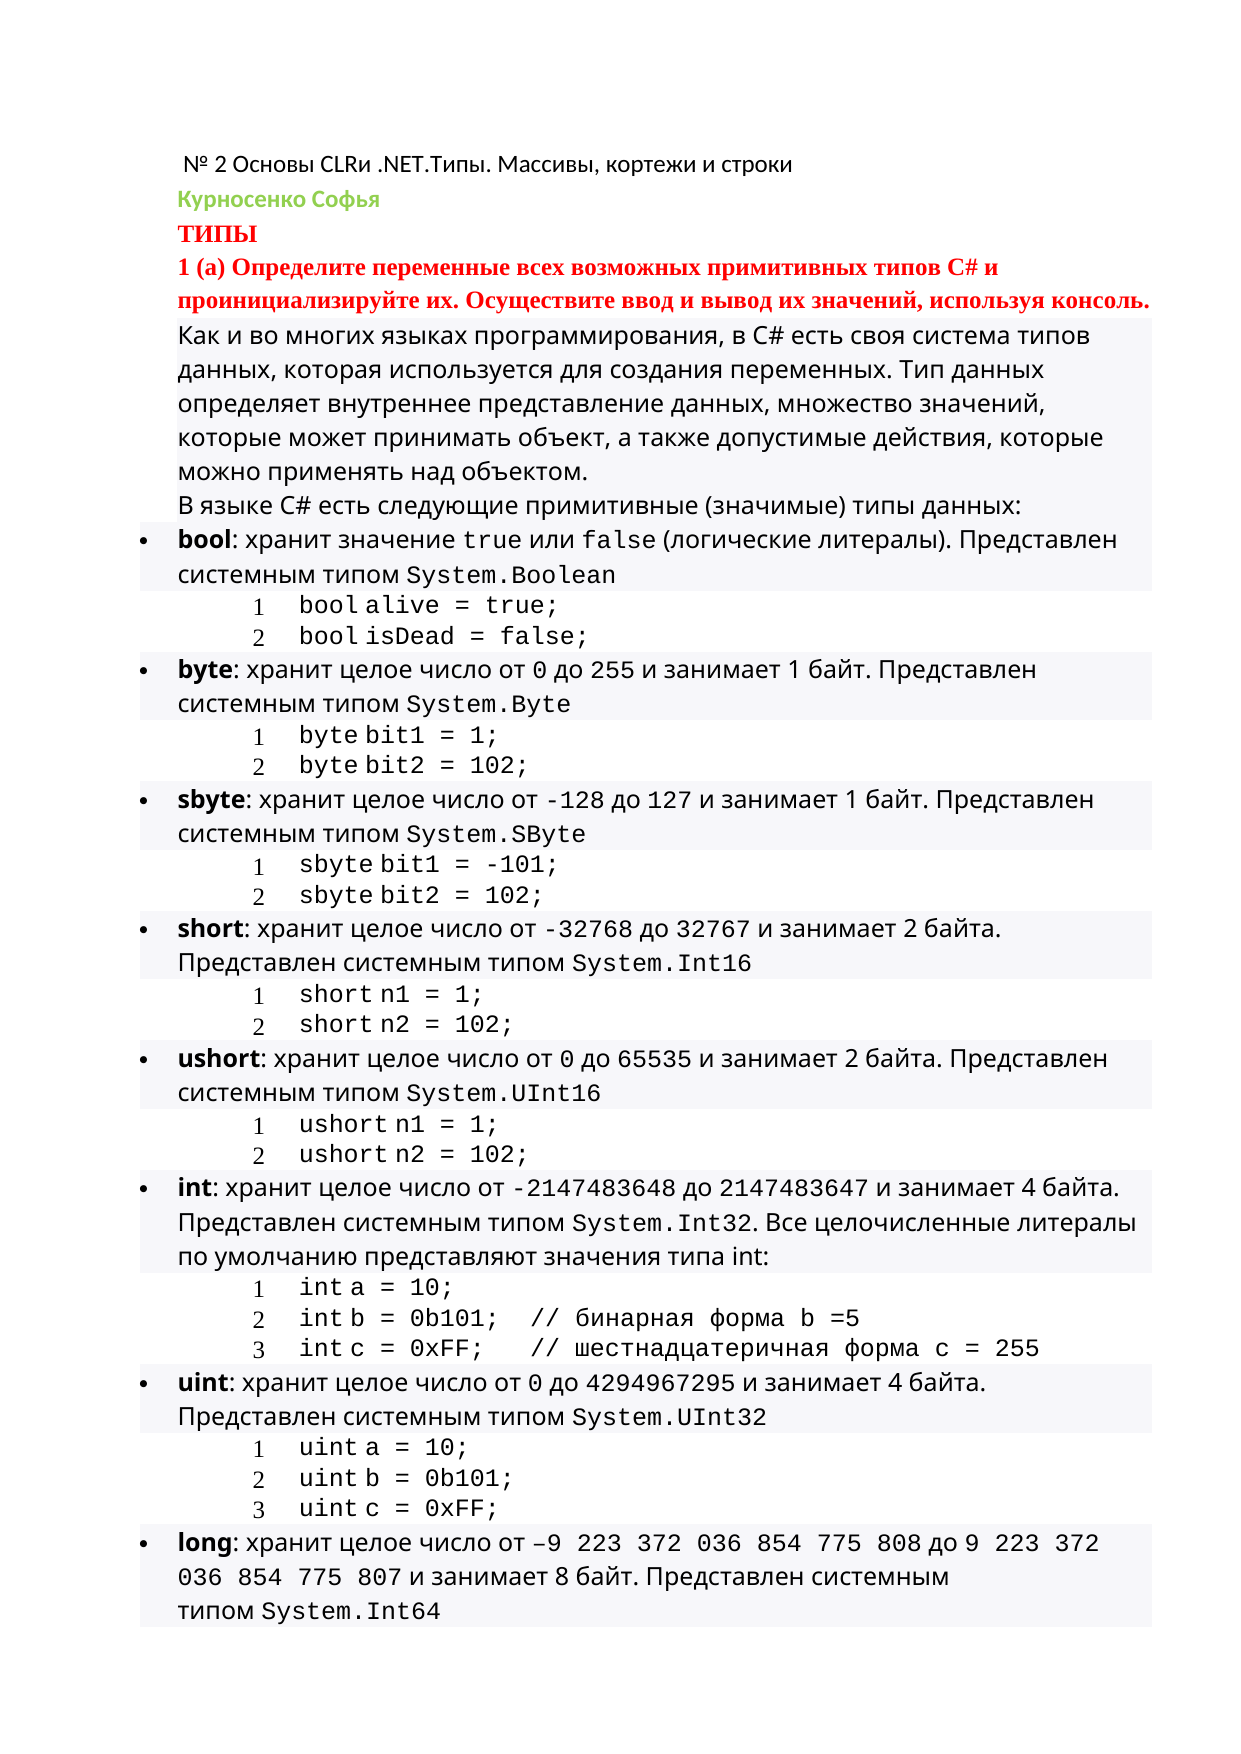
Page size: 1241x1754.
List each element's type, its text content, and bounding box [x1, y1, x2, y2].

list int: хранит целое число от -2147483648 до 2147483647 и занимает 4 байта. Представлен системным типом System.Int32. Все целочисленные литералы по умолчанию представляют значения типа int: [140, 1170, 1152, 1273]
table_header bool alive = true; bool isDead = false; [299, 591, 1240, 652]
text Как и во многих языках программирования, в C# есть своя система типов данных, которая используется для создания переменных. Тип данных определяет внутреннее представление данных, множество значений, которые может принимать объект, а также допустимые действия, которые можно применять над объектом. [177, 318, 1152, 488]
list sbyte: хранит целое число от -128 до 127 и занимает 1 байт. Представлен системным типом System.SByte [140, 781, 1152, 850]
text В языке C# есть следующие примитивные (значимые) типы данных: [177, 488, 1152, 522]
list bool: хранит значение true или false (логические литералы). Представлен системным типом System.Boolean [140, 522, 1152, 591]
table_header 1 2 3 [252, 1273, 298, 1364]
table_header uint a = 10; uint b = 0b101; uint c = 0xFF; [299, 1433, 1240, 1524]
list byte: хранит целое число от 0 до 255 и занимает 1 байт. Представлен системным типом System.Byte [140, 652, 1152, 720]
list short: хранит целое число от -32768 до 32767 и занимает 2 байта. Представлен системным типом System.Int16 [140, 911, 1152, 979]
table_header 1 2 [252, 720, 298, 781]
table_header 1 2 [252, 850, 298, 911]
text Курносенко Софья [177, 184, 1152, 214]
table_header short n1 = 1; short n2 = 102; [299, 979, 1240, 1040]
text 1 (a) Определите переменные всех возможных примитивных типов С# и проинициализируйте их. Осуществите ввод и вывод их значений, используя консоль. [177, 252, 1152, 313]
list uint: хранит целое число от 0 до 4294967295 и занимает 4 байта. Представлен системным типом System.UInt32 [140, 1364, 1152, 1433]
table_header 1 2 [252, 979, 298, 1040]
table_header int a = 10; int b = 0b101; // бинарная форма b =5 int c = 0xFF; // шестнадцатеричная форма c = 255 [299, 1273, 1240, 1364]
list long: хранит целое число от –9 223 372 036 854 775 808 до 9 223 372 036 854 775 807 и занимает 8 байт. Представлен системным типом System.Int64 [140, 1524, 1152, 1627]
table_header byte bit1 = 1; byte bit2 = 102; [299, 720, 1240, 781]
table_header 1 2 [252, 1109, 298, 1170]
text ТИПЫ [177, 219, 1152, 247]
list ushort: хранит целое число от 0 до 65535 и занимает 2 байта. Представлен системным типом System.UInt16 [140, 1040, 1152, 1109]
table_header 1 2 [252, 591, 298, 652]
table_header ushort n1 = 1; ushort n2 = 102; [299, 1109, 1240, 1170]
table_header 1 2 3 [252, 1433, 298, 1524]
table_header sbyte bit1 = -101; sbyte bit2 = 102; [299, 850, 1240, 911]
text № 2 Основы CLRи .NET.Типы. Массивы, кортежи и строки [177, 149, 1152, 179]
